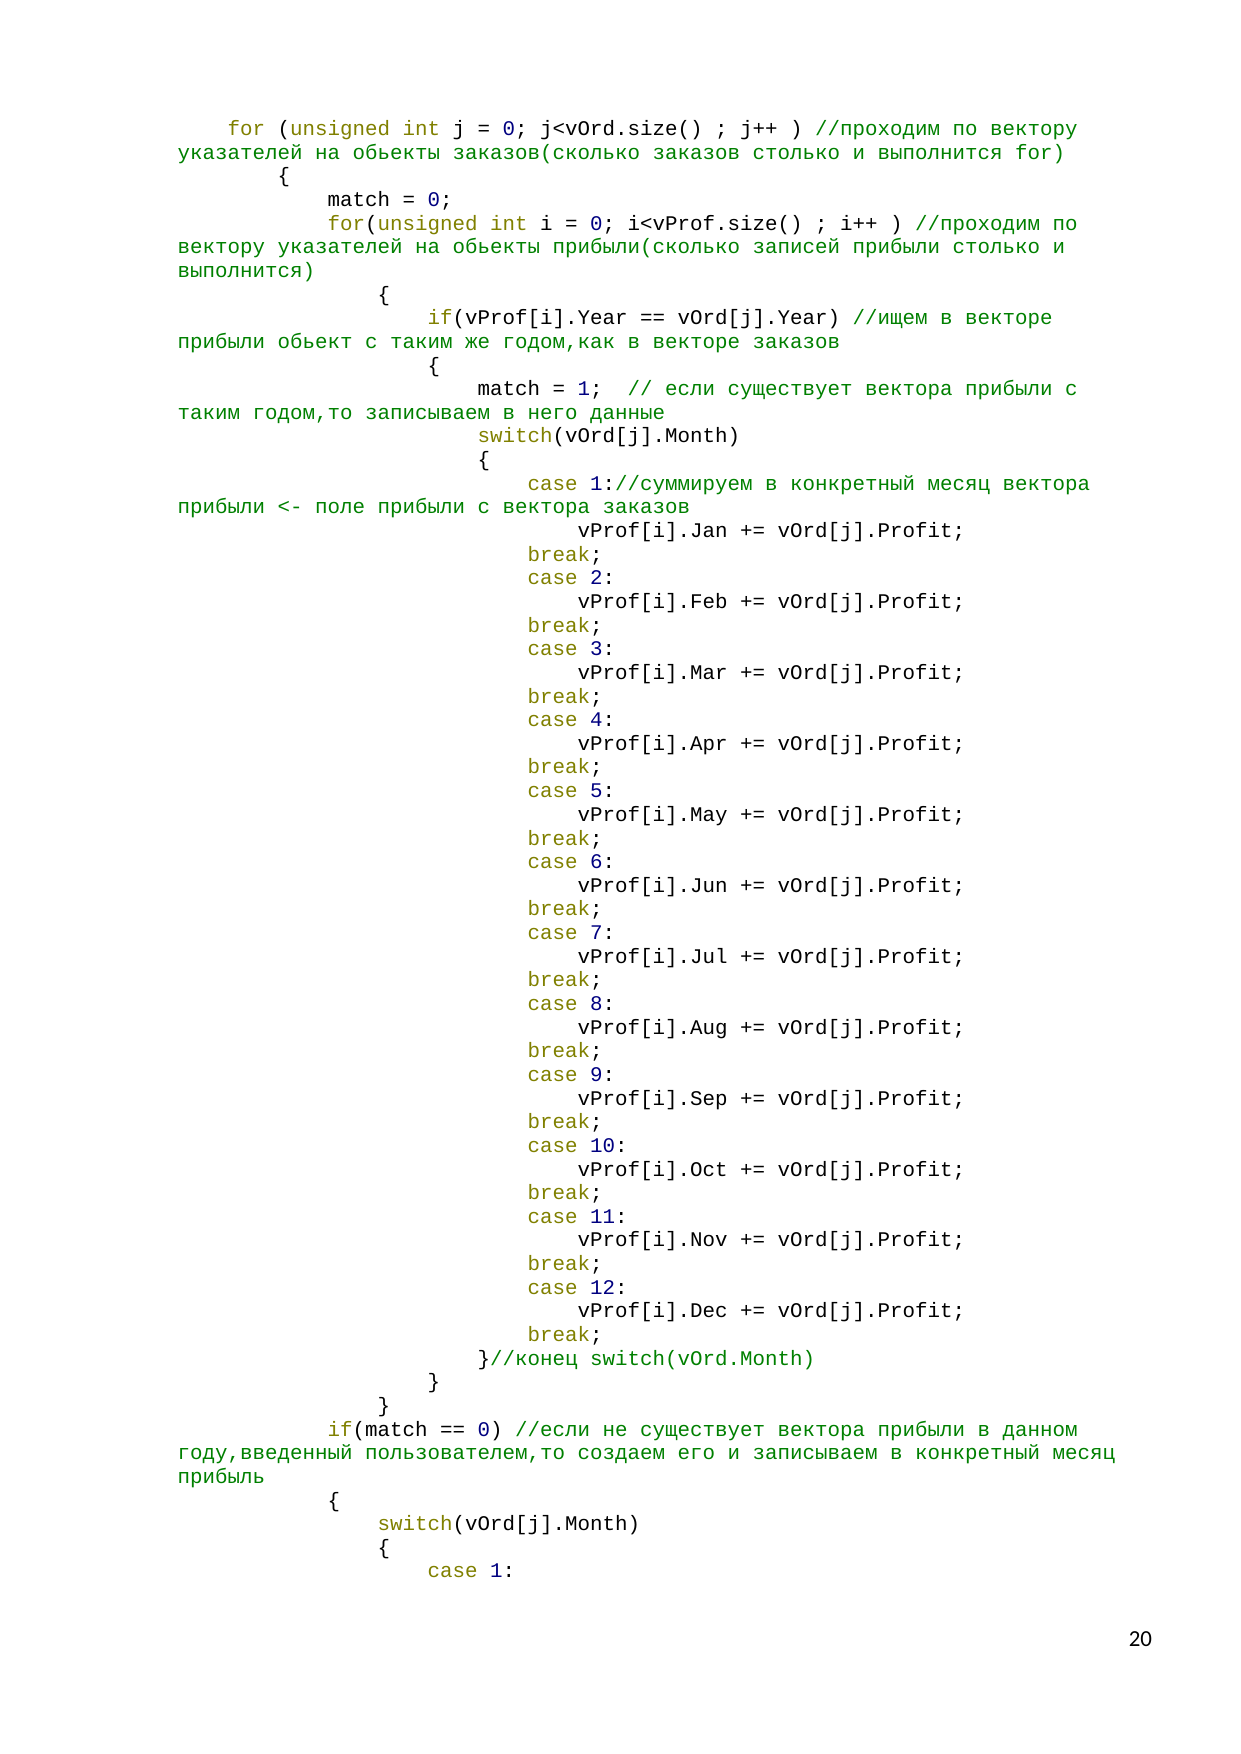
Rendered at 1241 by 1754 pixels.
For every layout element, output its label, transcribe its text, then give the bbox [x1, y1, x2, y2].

text case 7: [177, 922, 1152, 946]
text if(vProf[i].Year == vOrd[j].Year) //ищем в векторе прибыли обьект с таким же годом,как в векторе заказов [177, 307, 1152, 354]
text vProf[i].May += vOrd[j].Profit; [177, 804, 1152, 827]
text vProf[i].Mar += vOrd[j].Profit; [177, 662, 1152, 686]
text break; [177, 827, 1152, 851]
text { [177, 1489, 1152, 1513]
text break; [177, 1040, 1152, 1064]
text break; [177, 544, 1152, 567]
text vProf[i].Jan += vOrd[j].Profit; [177, 520, 1152, 544]
text } [177, 1371, 1152, 1395]
text } [177, 1395, 1152, 1419]
text { [177, 1537, 1152, 1561]
text vProf[i].Nov += vOrd[j].Profit; [177, 1229, 1152, 1253]
text case 2: [177, 567, 1152, 591]
text break; [177, 1324, 1152, 1348]
text break; [177, 615, 1152, 638]
text for (unsigned int j = 0; j<vOrd.size() ; j++ ) //проходим по вектору указателей на обьекты заказов(сколько заказов столько и выполнится for) [177, 118, 1152, 165]
text if(match == 0) //если не существует вектора прибыли в данном году,введенный пользователем,то создаем его и записываем в конкретный месяц прибыль [177, 1419, 1152, 1489]
text break; [177, 1182, 1152, 1206]
text match = 1; // если существует вектора прибыли с таким годом,то записываем в него данные [177, 378, 1152, 426]
text case 11: [177, 1206, 1152, 1229]
text break; [177, 757, 1152, 780]
text break; [177, 686, 1152, 709]
text for(unsigned int i = 0; i<vProf.size() ; i++ ) //проходим по вектору указателей на обьекты прибыли(сколько записей прибыли столько и выполнится) [177, 213, 1152, 284]
text switch(vOrd[j].Month) [177, 1513, 1152, 1537]
text vProf[i].Jul += vOrd[j].Profit; [177, 946, 1152, 969]
text case 1://суммируем в конкретный месяц вектора прибыли <- поле прибыли с вектора заказов [177, 473, 1152, 520]
text break; [177, 1253, 1152, 1277]
text case 1: [177, 1561, 1152, 1584]
text case 12: [177, 1277, 1152, 1300]
text vProf[i].Apr += vOrd[j].Profit; [177, 733, 1152, 757]
text vProf[i].Oct += vOrd[j].Profit; [177, 1158, 1152, 1182]
text vProf[i].Sep += vOrd[j].Profit; [177, 1088, 1152, 1111]
text { [177, 449, 1152, 473]
text case 10: [177, 1135, 1152, 1158]
text break; [177, 898, 1152, 922]
text match = 0; [177, 189, 1152, 213]
text case 9: [177, 1064, 1152, 1088]
text }//конец switch(vOrd.Month) [177, 1348, 1152, 1371]
text vProf[i].Dec += vOrd[j].Profit; [177, 1300, 1152, 1324]
text vProf[i].Jun += vOrd[j].Profit; [177, 875, 1152, 898]
text { [177, 284, 1152, 307]
text { [177, 354, 1152, 378]
text { [177, 165, 1152, 189]
text switch(vOrd[j].Month) [177, 426, 1152, 449]
text break; [177, 969, 1152, 993]
text case 8: [177, 993, 1152, 1017]
text vProf[i].Feb += vOrd[j].Profit; [177, 591, 1152, 615]
text vProf[i].Aug += vOrd[j].Profit; [177, 1017, 1152, 1040]
text case 3: [177, 638, 1152, 662]
text case 6: [177, 851, 1152, 875]
text case 5: [177, 780, 1152, 804]
text break; [177, 1111, 1152, 1135]
text case 4: [177, 709, 1152, 733]
